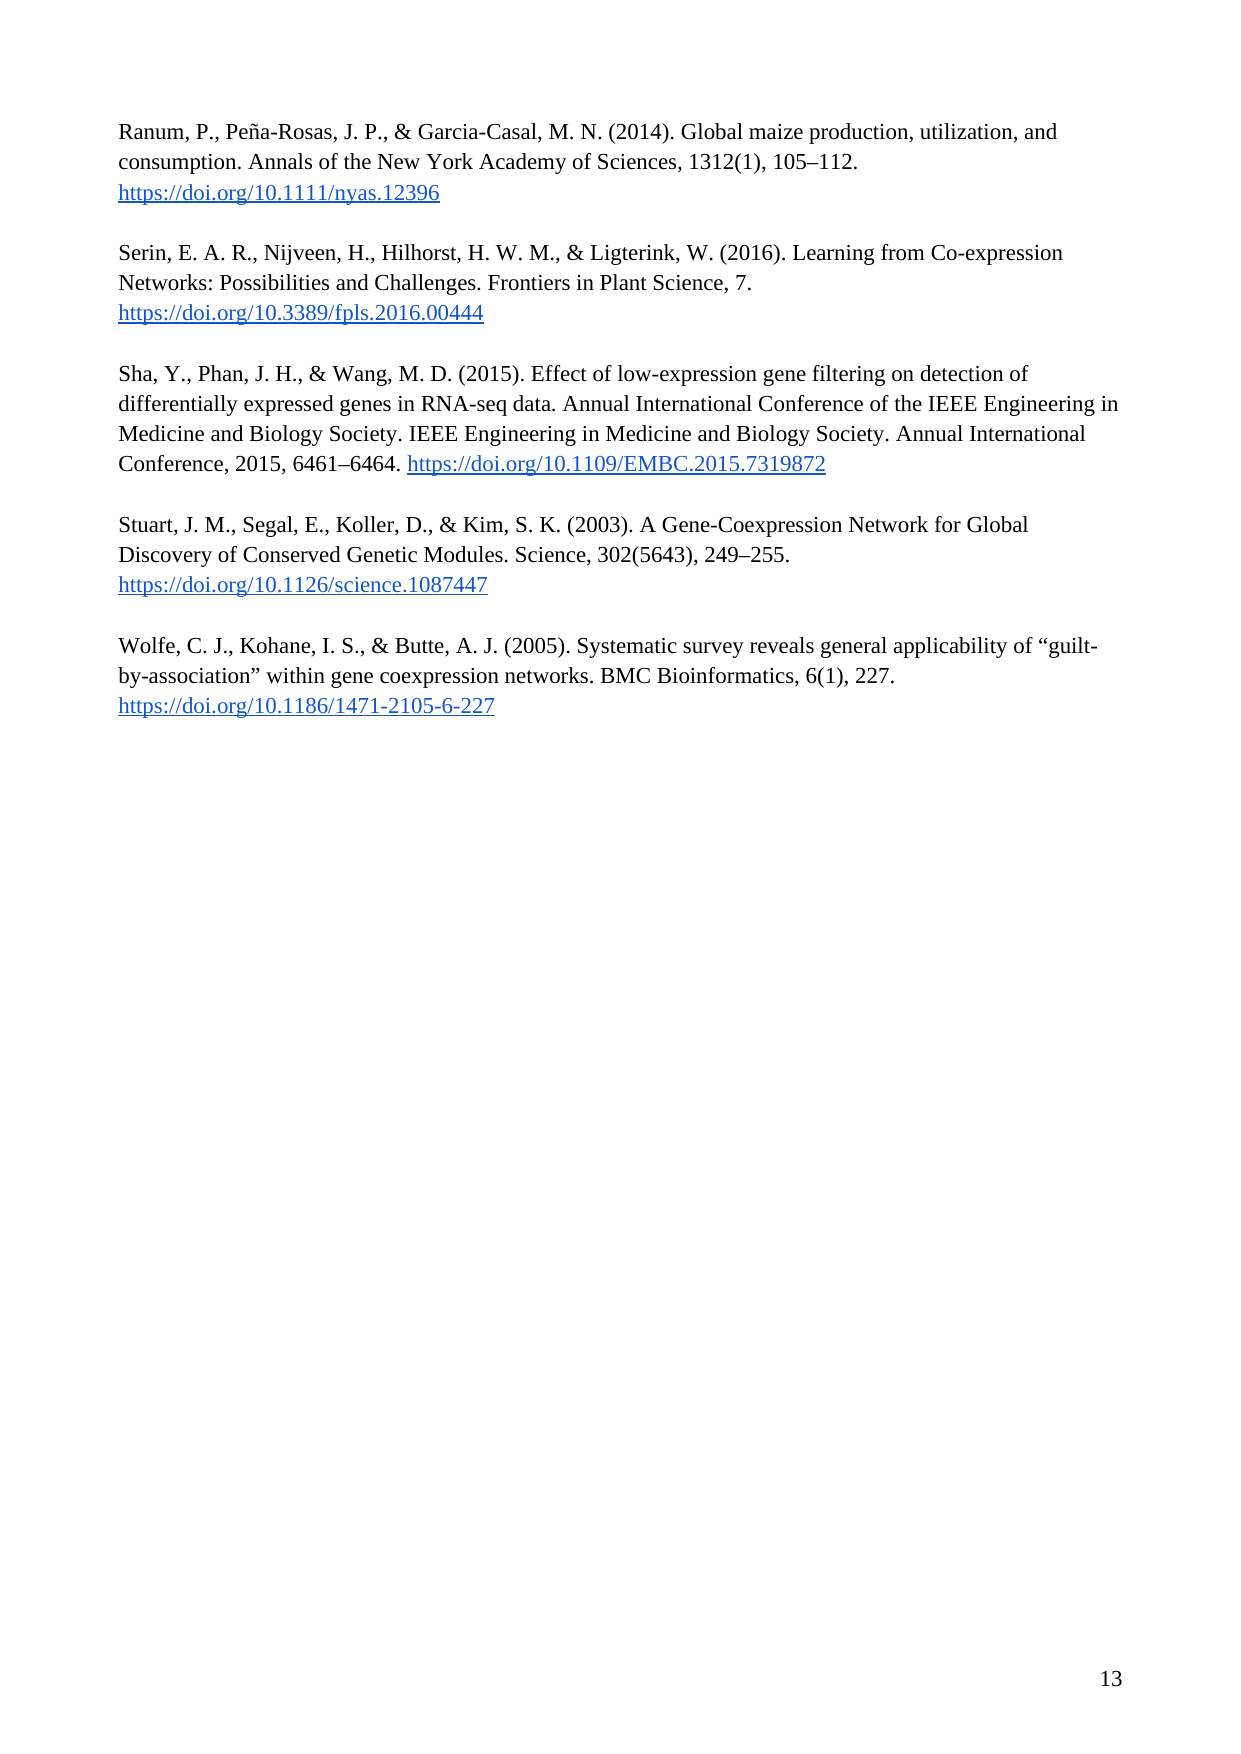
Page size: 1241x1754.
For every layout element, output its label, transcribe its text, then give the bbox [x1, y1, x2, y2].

text Wolfe, C. J., Kohane, I. S., & Butte, A. J. (2005). Systematic survey reveals general applicability of “guilt-by-association” within gene coexpression networks. BMC Bioinformatics, 6(1), 227. https://doi.org/10.1186/1471-2105-6-227 [118, 632, 1122, 718]
text Ranum, P., Peña-Rosas, J. P., & Garcia-Casal, M. N. (2014). Global maize production, utilization, and consumption. Annals of the New York Academy of Sciences, 1312(1), 105–112. https://doi.org/10.1111/nyas.12396 [118, 118, 1122, 205]
text Stuart, J. M., Segal, E., Koller, D., & Kim, S. K. (2003). A Gene-Coexpression Network for Global Discovery of Conserved Genetic Modules. Science, 302(5643), 249–255. https://doi.org/10.1126/science.1087447 [118, 511, 1122, 598]
text Serin, E. A. R., Nijveen, H., Hilhorst, H. W. M., & Ligterink, W. (2016). Learning from Co-expression Networks: Possibilities and Challenges. Frontiers in Plant Science, 7. https://doi.org/10.3389/fpls.2016.00444 [118, 239, 1122, 326]
text Sha, Y., Phan, J. H., & Wang, M. D. (2015). Effect of low-expression gene filtering on detection of differentially expressed genes in RNA-seq data. Annual International Conference of the IEEE Engineering in Medicine and Biology Society. IEEE Engineering in Medicine and Biology Society. Annual International Conference, 2015, 6461–6464. https://doi.org/10.1109/EMBC.2015.7319872 [118, 360, 1122, 477]
